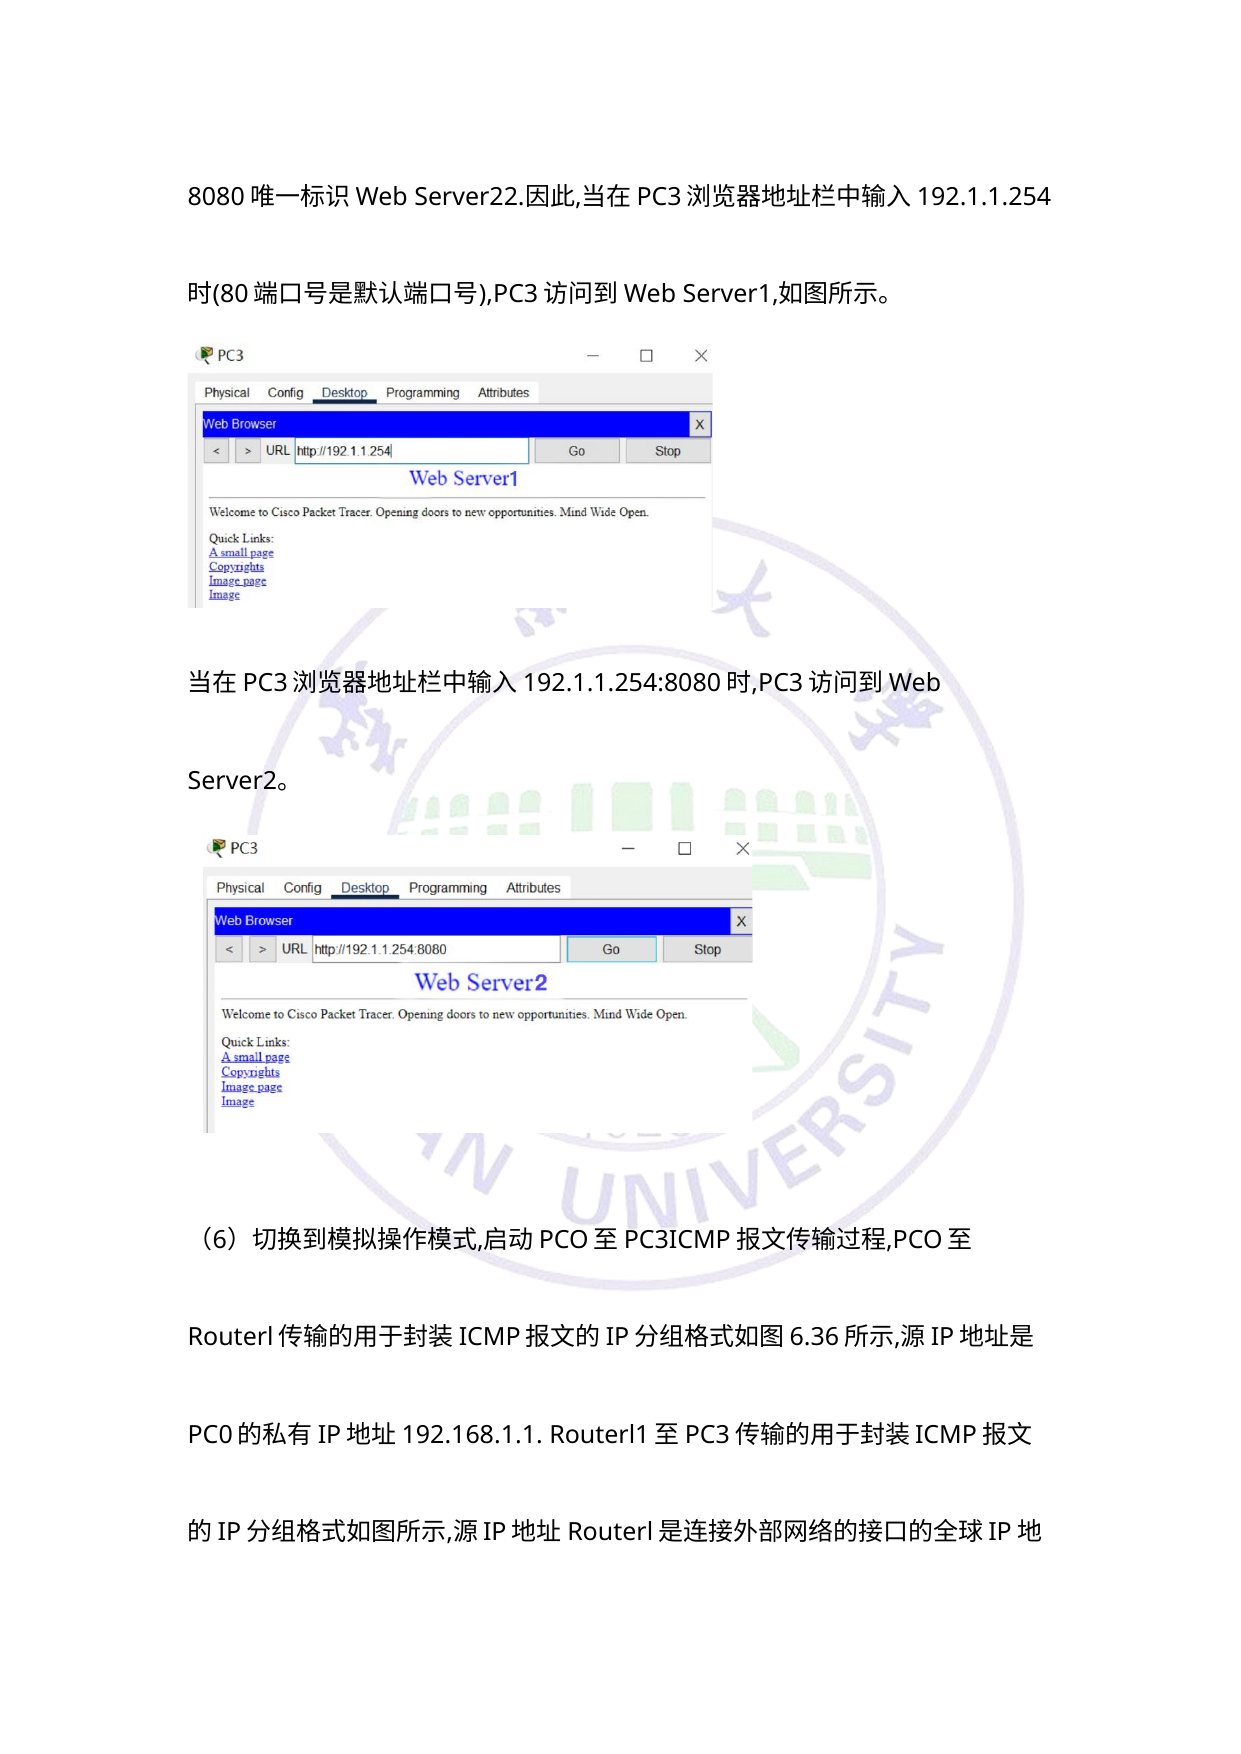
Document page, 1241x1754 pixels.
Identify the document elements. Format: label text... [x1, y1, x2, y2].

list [187, 1205, 1053, 1562]
picture [203, 835, 753, 1133]
picture [187, 342, 713, 608]
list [187, 162, 1053, 324]
list 当在PC3浏览器地址栏中输入192.1.1.254:8080时,PC3访问到 Web Server2。 [187, 648, 1053, 811]
